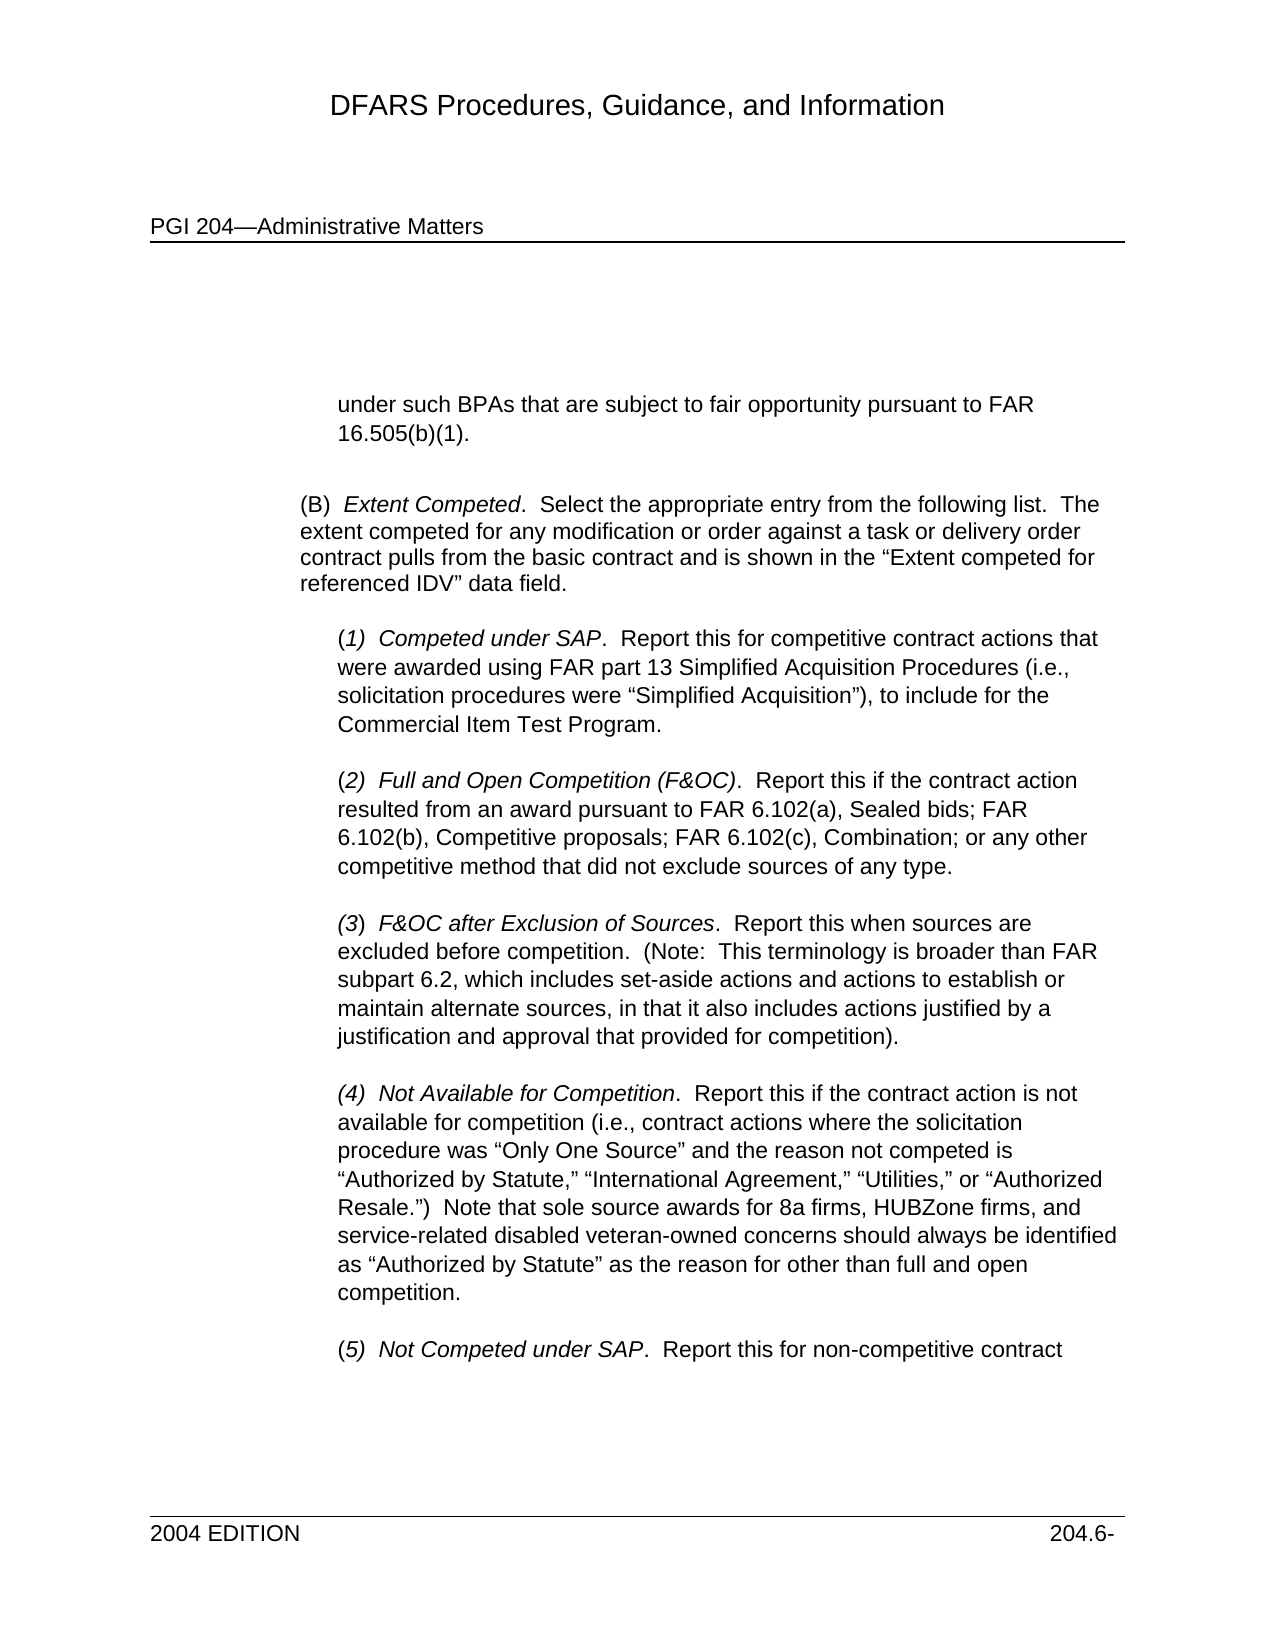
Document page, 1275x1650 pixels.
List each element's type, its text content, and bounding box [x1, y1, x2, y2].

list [337, 1308, 1125, 1362]
list (2) Full and Open Competition (F&OC). Report this if the contract action resulted from an award pursuant to FAR 6.102(a), Sealed bids; FAR 6.102(b), Competitive proposals; FAR 6.102(c), Combination; or any other competitive method that did not exclude sources of any type. [337, 739, 1125, 879]
list (B) Extent Competed. Select the appropriate entry from the following list. The extent competed for any modification or order against a task or delivery order contract pulls from the basic contract and is shown in the “Extent competed for referenced IDV” data field. [262, 465, 1125, 597]
list (4) Not Available for Competition. Report this if the contract action is not available for competition (i.e., contract actions where the solicitation procedure was “Only One Source” and the reason not competed is “Authorized by Statute,” “International Agreement,” “Utilities,” or “Authorized Resale.”) Note that sole source awards for 8a firms, HUBZone firms, and service-related disabled veteran-owned concerns should always be identified as “Authorized by Statute” as the reason for other than full and open competition. [337, 1052, 1125, 1306]
list (1) Competed under SAP. Report this for competitive contract actions that were awarded using FAR part 13 Simplified Acquisition Procedures (i.e., solicitation procedures were “Simplified Acquisition”), to include for the Commercial Item Test Program. [337, 597, 1125, 737]
list (3) F&OC after Exclusion of Sources. Report this when sources are excluded before competition. (Note: This terminology is broader than FAR subpart 6.2, which includes set-aside actions and actions to establish or maintain alternate sources, in that it also includes actions justified by a justification and approval that provided for competition). [337, 881, 1125, 1050]
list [337, 391, 1125, 446]
